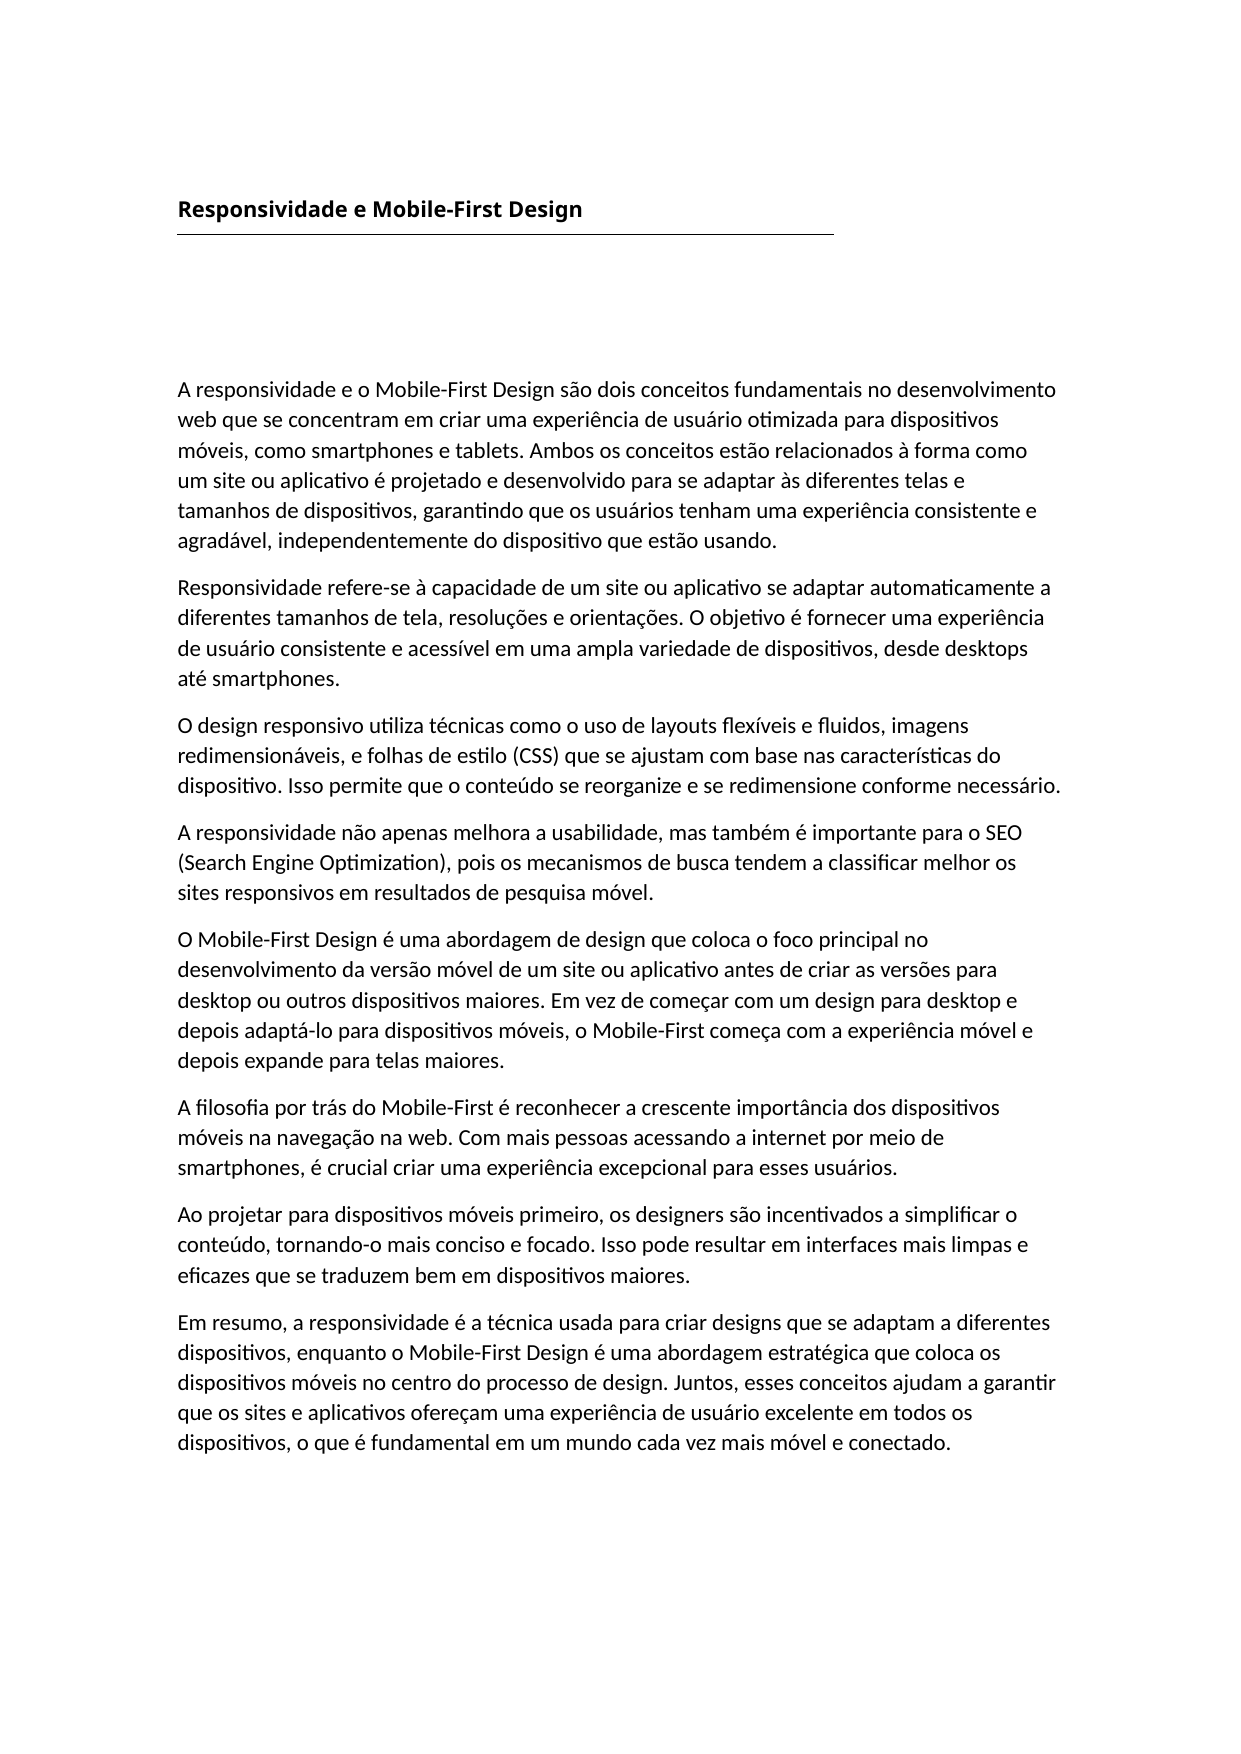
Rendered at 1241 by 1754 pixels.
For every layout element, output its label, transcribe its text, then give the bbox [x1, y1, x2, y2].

text A responsividade e o Mobile-First Design são dois conceitos fundamentais no desenvolvimento web que se concentram em criar uma experiência de usuário otimizada para dispositivos móveis, como smartphones e tablets. Ambos os conceitos estão relacionados à forma como um site ou aplicativo é projetado e desenvolvido para se adaptar às diferentes telas e tamanhos de dispositivos, garantindo que os usuários tenham uma experiência consistente e agradável, independentemente do dispositivo que estão usando. [177, 375, 1063, 554]
text Em resumo, a responsividade é a técnica usada para criar designs que se adaptam a diferentes dispositivos, enquanto o Mobile-First Design é uma abordagem estratégica que coloca os dispositivos móveis no centro do processo de design. Juntos, esses conceitos ajudam a garantir que os sites e aplicativos ofereçam uma experiência de usuário excelente em todos os dispositivos, o que é fundamental em um mundo cada vez mais móvel e conectado. [177, 1308, 1063, 1456]
text A filosofia por trás do Mobile-First é reconhecer a crescente importância dos dispositivos móveis na navegação na web. Com mais pessoas acessando a internet por meio de smartphones, é crucial criar uma experiência excepcional para esses usuários. [177, 1093, 1063, 1181]
text O design responsivo utiliza técnicas como o uso de layouts flexíveis e fluidos, imagens redimensionáveis, e folhas de estilo (CSS) que se ajustam com base nas características do dispositivo. Isso permite que o conteúdo se reorganize e se redimensione conforme necessário. [177, 711, 1063, 799]
text Responsividade refere-se à capacidade de um site ou aplicativo se adaptar automaticamente a diferentes tamanhos de tela, resoluções e orientações. O objetivo é fornecer uma experiência de usuário consistente e acessível em uma ampla variedade de dispositivos, desde desktops até smartphones. [177, 573, 1063, 692]
text A responsividade não apenas melhora a usabilidade, mas também é importante para o SEO (Search Engine Optimization), pois os mecanismos de busca tendem a classificar melhor os sites responsivos em resultados de pesquisa móvel. [177, 818, 1063, 906]
text Responsividade e Mobile-First Design [177, 194, 1063, 224]
text Ao projetar para dispositivos móveis primeiro, os designers são incentivados a simplificar o conteúdo, tornando-o mais conciso e focado. Isso pode resultar em interfaces mais limpas e eficazes que se traduzem bem em dispositivos maiores. [177, 1200, 1063, 1289]
text O Mobile-First Design é uma abordagem de design que coloca o foco principal no desenvolvimento da versão móvel de um site ou aplicativo antes de criar as versões para desktop ou outros dispositivos maiores. Em vez de começar com um design para desktop e depois adaptá-lo para dispositivos móveis, o Mobile-First começa com a experiência móvel e depois expande para telas maiores. [177, 925, 1063, 1074]
